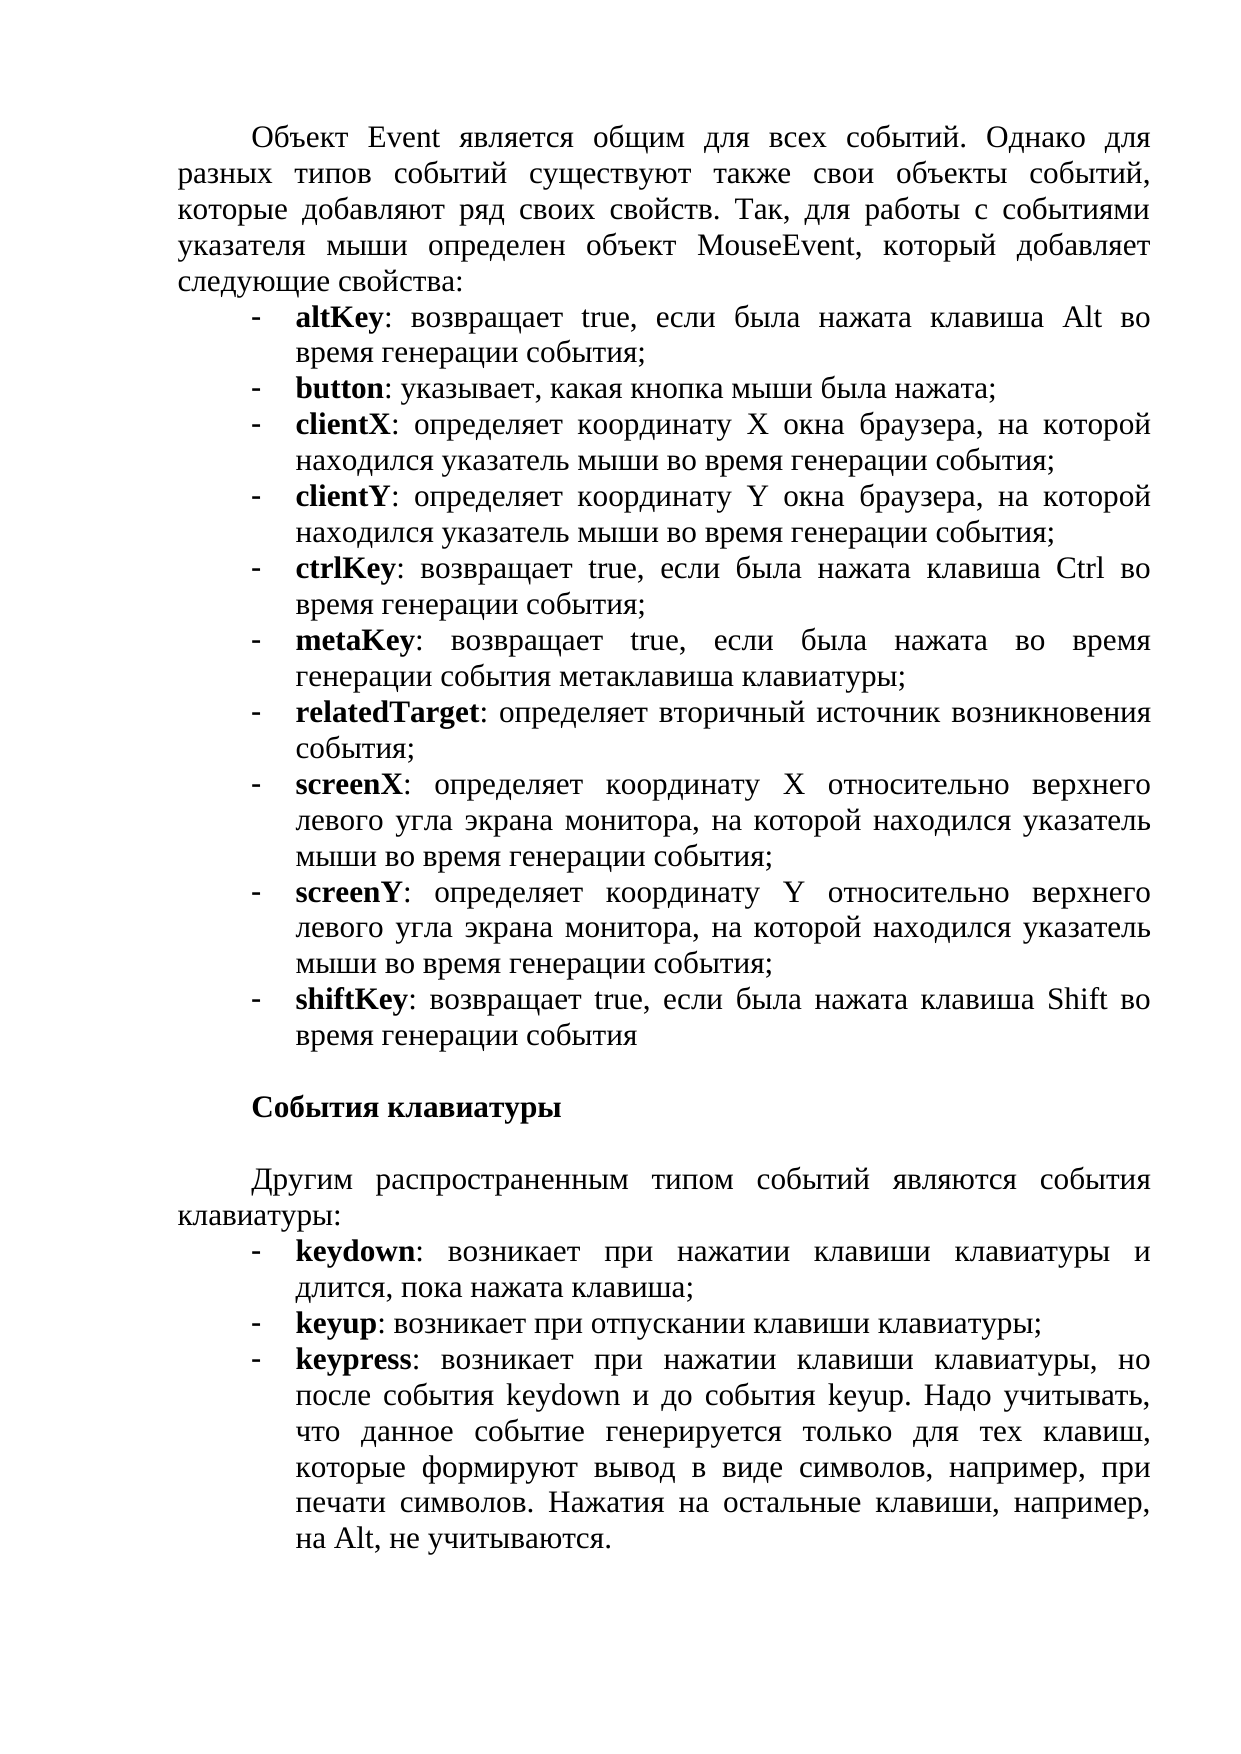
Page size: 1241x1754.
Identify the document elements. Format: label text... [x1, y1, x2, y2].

list keydown: возникает при нажатии клавиши клавиатуры и длится, пока нажата клавиша; [251, 1232, 1152, 1304]
list ctrlKey: возвращает true, если была нажата клавиша Ctrl во время генерации события; [251, 549, 1152, 621]
list screenX: определяет координату Х относительно верхнего левого угла экрана монитора, на которой находился указатель мыши во время генерации события; [251, 765, 1152, 873]
list relatedTarget: определяет вторичный источник возникновения события; [251, 693, 1152, 765]
text События клавиатуры [177, 1088, 1152, 1124]
list clientY: определяет координату Y окна браузера, на которой находился указатель мыши во время генерации события; [251, 477, 1152, 549]
list screenY: определяет координату Y относительно верхнего левого угла экрана монитора, на которой находился указатель мыши во время генерации события; [251, 873, 1152, 981]
list shiftKey: возвращает true, если была нажата клавиша Shift во время генерации события [251, 981, 1152, 1052]
list button: указывает, какая кнопка мыши была нажата; [251, 370, 1152, 406]
text Объект Event является общим для всех событий. Однако для разных типов событий существуют также свои объекты событий, которые добавляют ряд своих свойств. Так, для работы с событиями указателя мыши определен объект MouseEvent, который добавляет следующие свойства: [177, 118, 1152, 298]
list clientX: определяет координату Х окна браузера, на которой находился указатель мыши во время генерации события; [251, 406, 1152, 477]
text Другим распространенным типом событий являются события клавиатуры: [177, 1160, 1152, 1232]
list keyup: возникает при отпускании клавиши клавиатуры; [251, 1304, 1152, 1340]
list altKey: возвращает true, если была нажата клавиша Alt во время генерации события; [251, 298, 1152, 370]
list keypress: возникает при нажатии клавиши клавиатуры, но после события keydown и до события keyup. Надо учитывать, что данное событие генерируется только для тех клавиш, которые формируют вывод в виде символов, например, при печати символов. Нажатия на остальные клавиши, например, на Alt, не учитываются. [251, 1340, 1152, 1556]
list metaKey: возвращает true, если была нажата во время генерации события метаклавиша клавиатуры; [251, 621, 1152, 693]
